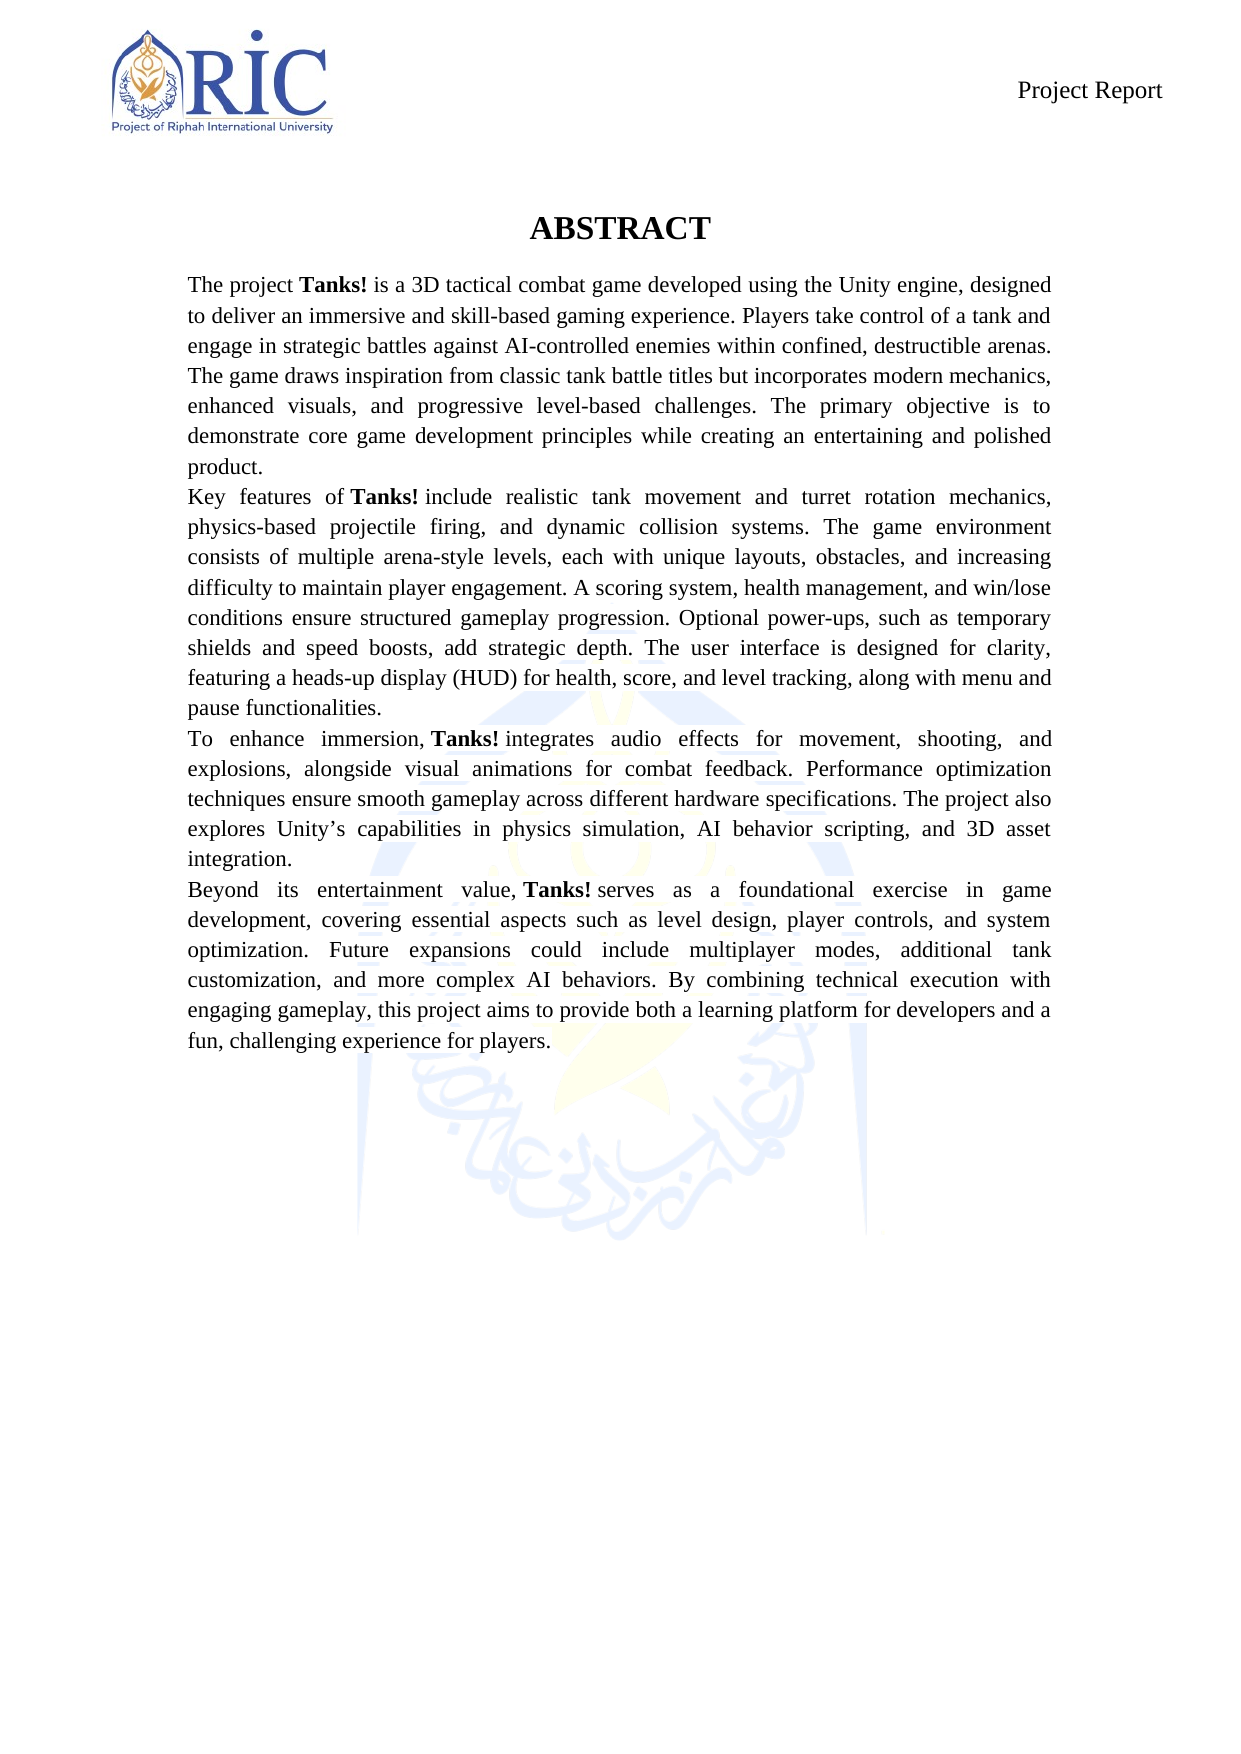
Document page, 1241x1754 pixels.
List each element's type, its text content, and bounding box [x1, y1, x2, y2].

text Key features of Tanks! include realistic tank movement and turret rotation mechanics, physics-based projectile firing, and dynamic collision systems. The game environment consists of multiple arena-style levels, each with unique layouts, obstacles, and increasing difficulty to maintain player engagement. A scoring system, health management, and win/lose conditions ensure structured gameplay progression. Optional power-ups, such as temporary shields and speed boosts, add strategic depth. The user interface is designed for clarity, featuring a heads-up display (HUD) for health, score, and level tracking, along with menu and pause functionalities. [187, 539, 1053, 721]
picture [101, 13, 347, 142]
text Beyond its entertainment value, Tanks! serves as a foundational exercise in game development, covering essential aspects such as level design, player controls, and system optimization. Future expansions could include multiplayer modes, additional tank customization, and more complex AI behaviors. By combining technical execution with engaging gameplay, this project aims to provide both a learning platform for developers and a fun, challenging experience for players. [187, 876, 1053, 1053]
text To enhance immersion, Tanks! integrates audio effects for movement, shooting, and explosions, alongside visual animations for combat feedback. Performance optimization techniques ensure smooth gameplay across different hardware specifications. The project also explores Unity’s capabilities in physics simulation, AI behavior scripting, and 3D asset integration. [187, 735, 1053, 872]
text ABSTRACT [187, 208, 1053, 246]
text The project Tanks! is a 3D tactical combat game developed using the Unity engine, designed to deliver an immersive and skill-based gaming experience. Players take control of a tank and engage in strategic battles against AI-controlled enemies within confined, destructible arenas. The game draws inspiration from classic tank battle titles but incorporates modern mechanics, enhanced visuals, and progressive level-based challenges. The primary objective is to demonstrate core game development principles while creating an entertaining and polished product. [187, 372, 1053, 479]
text The project Tanks! is a 3D tactical combat game developed using the Unity engine, designed to deliver an immersive and skill-based gaming experience. Players take control of a tank and engage in strategic battles against AI-controlled enemies within confined, destructible arenas. The game draws inspiration from classic tank battle titles but incorporates modern mechanics, enhanced visuals, and progressive level-based challenges. The primary objective is to demonstrate core game development principles while creating an entertaining and polished product. [187, 281, 1053, 368]
